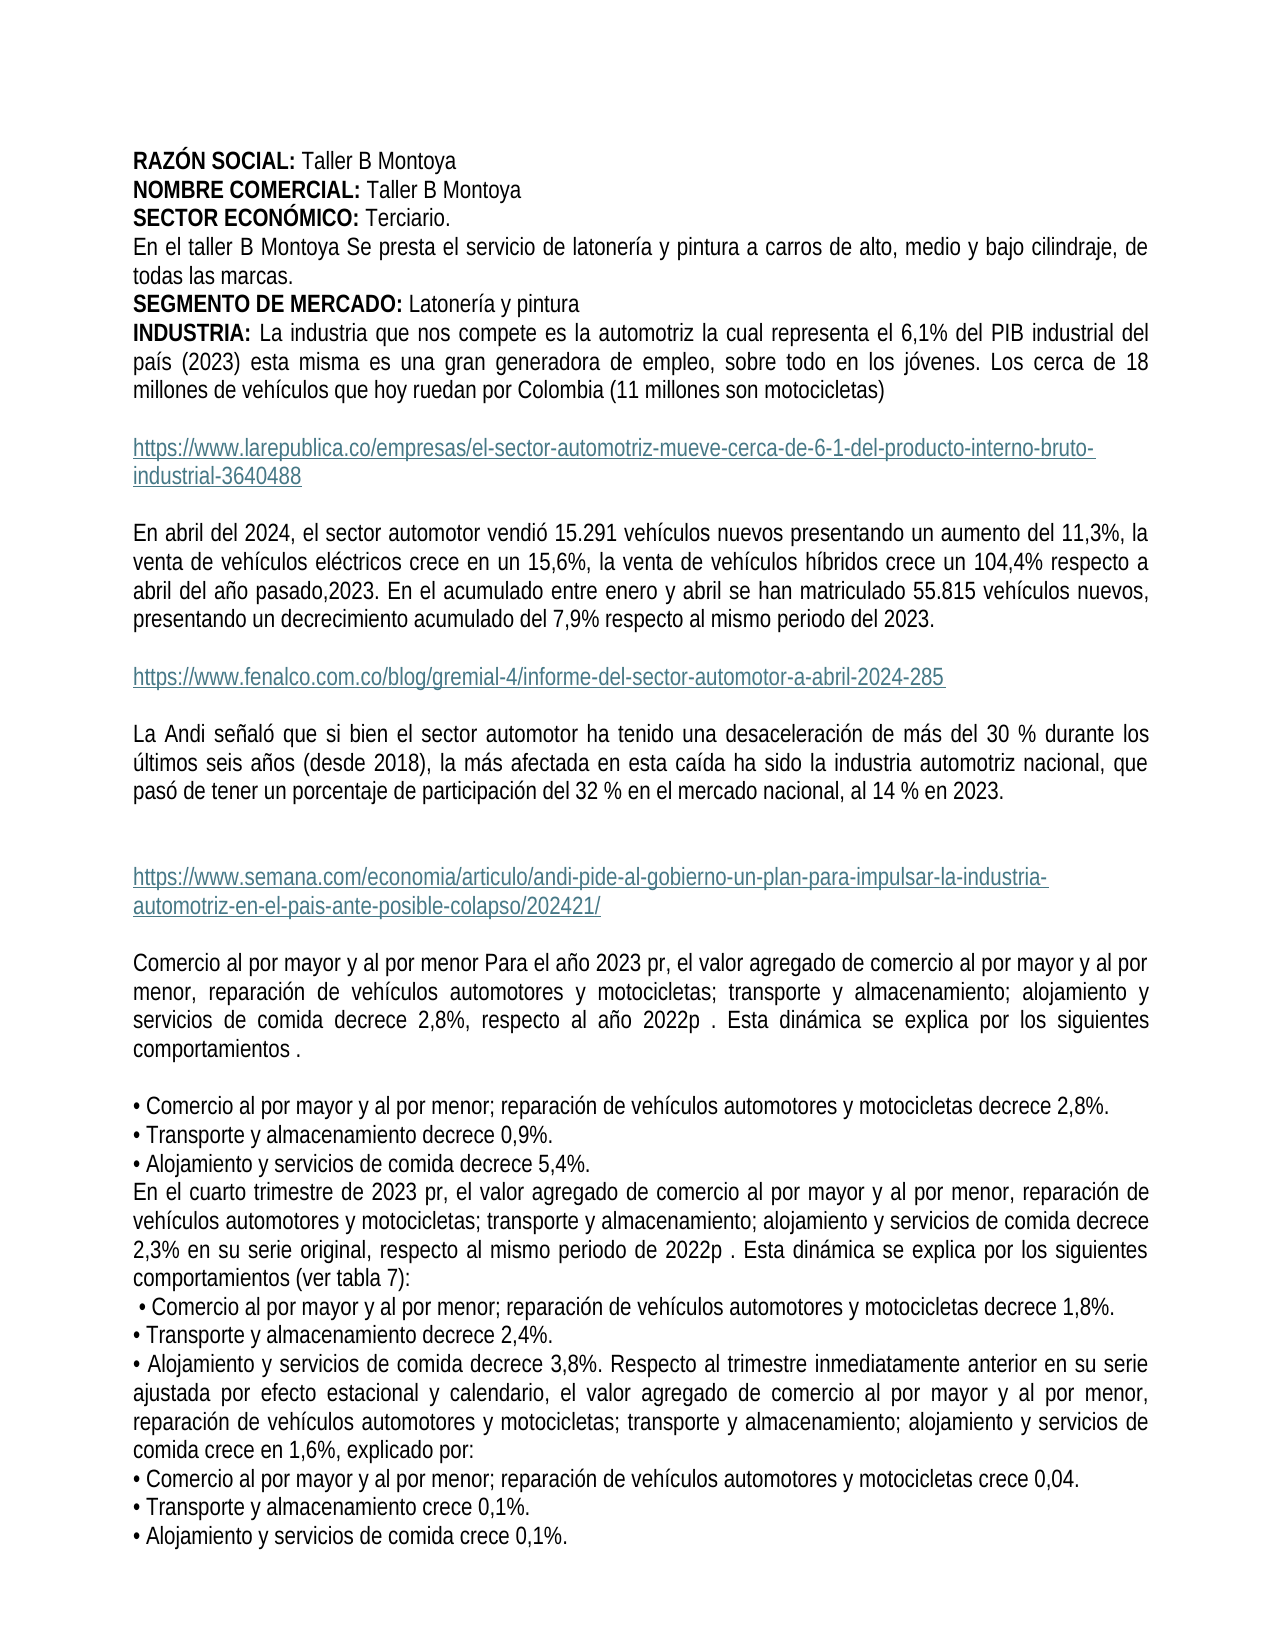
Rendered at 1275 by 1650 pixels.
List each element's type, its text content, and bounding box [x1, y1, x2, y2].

text En el taller B Montoya Se presta el servicio de latonería y pintura a carros de alto, medio y bajo cilindraje, de todas las marcas. [133, 232, 1152, 289]
text NOMBRE COMERCIAL: Taller B Montoya [133, 175, 1152, 203]
text Comercio al por mayor y al por menor Para el año 2023 pr, el valor agregado de comercio al por mayor y al por menor, reparación de vehículos automotores y motocicletas; transporte y almacenamiento; alojamiento y servicios de comida decrece 2,8%, respecto al año 2022p . Esta dinámica se explica por los siguientes comportamientos . [133, 948, 1152, 1063]
text https://www.fenalco.com.co/blog/gremial-4/informe-del-sector-automotor-a-abril-2024-285 [133, 662, 1152, 690]
text • Transporte y almacenamiento decrece 2,4%. [133, 1321, 1152, 1349]
text RAZÓN SOCIAL: Taller B Montoya [133, 146, 1152, 175]
text • Transporte y almacenamiento decrece 0,9%. [133, 1120, 1152, 1149]
text En abril del 2024, el sector automotor vendió 15.291 vehículos nuevos presentando un aumento del 11,3%, la venta de vehículos eléctricos crece en un 15,6%, la venta de vehículos híbridos crece un 104,4% respecto a abril del año pasado,2023. En el acumulado entre enero y abril se han matriculado 55.815 vehículos nuevos, presentando un decrecimiento acumulado del 7,9% respecto al mismo periodo del 2023. [133, 518, 1152, 633]
text En el cuarto trimestre de 2023 pr, el valor agregado de comercio al por mayor y al por menor, reparación de vehículos automotores y motocicletas; transporte y almacenamiento; alojamiento y servicios de comida decrece 2,3% en su serie original, respecto al mismo periodo de 2022p . Esta dinámica se explica por los siguientes comportamientos (ver tabla 7): [133, 1177, 1152, 1292]
text SECTOR ECONÓMICO: Terciario. [133, 203, 1152, 232]
text • Comercio al por mayor y al por menor; reparación de vehículos automotores y motocicletas crece 0,04. [133, 1464, 1152, 1492]
text https://www.semana.com/economia/articulo/andi-pide-al-gobierno-un-plan-para-impulsar-la-industria-automotriz-en-el-pais-ante-posible-colapso/202421/ [133, 862, 1152, 919]
text SEGMENTO DE MERCADO: Latonería y pintura [133, 289, 1152, 318]
text https://www.larepublica.co/empresas/el-sector-automotriz-mueve-cerca-de-6-1-del-producto-interno-bruto-industrial-3640488 [133, 432, 1152, 490]
text • Alojamiento y servicios de comida decrece 5,4%. [133, 1149, 1152, 1177]
text • Transporte y almacenamiento crece 0,1%. [133, 1492, 1152, 1521]
text INDUSTRIA: La industria que nos compete es la automotriz la cual representa el 6,1% del PIB industrial del país (2023) esta misma es una gran generadora de empleo, sobre todo en los jóvenes. Los cerca de 18 millones de vehículos que hoy ruedan por Colombia (11 millones son motocicletas) [133, 318, 1152, 404]
text • Alojamiento y servicios de comida decrece 3,8%. Respecto al trimestre inmediatamente anterior en su serie ajustada por efecto estacional y calendario, el valor agregado de comercio al por mayor y al por menor, reparación de vehículos automotores y motocicletas; transporte y almacenamiento; alojamiento y servicios de comida crece en 1,6%, explicado por: [133, 1349, 1152, 1464]
text • Comercio al por mayor y al por menor; reparación de vehículos automotores y motocicletas decrece 2,8%. [133, 1091, 1152, 1120]
text La Andi señaló que si bien el sector automotor ha tenido una desaceleración de más del 30 % durante los últimos seis años (desde 2018), la más afectada en esta caída ha sido la industria automotriz nacional, que pasó de tener un porcentaje de participación del 32 % en el mercado nacional, al 14 % en 2023. [133, 719, 1152, 805]
text • Alojamiento y servicios de comida crece 0,1%. [133, 1521, 1152, 1550]
text • Comercio al por mayor y al por menor; reparación de vehículos automotores y motocicletas decrece 1,8%. [133, 1292, 1152, 1321]
